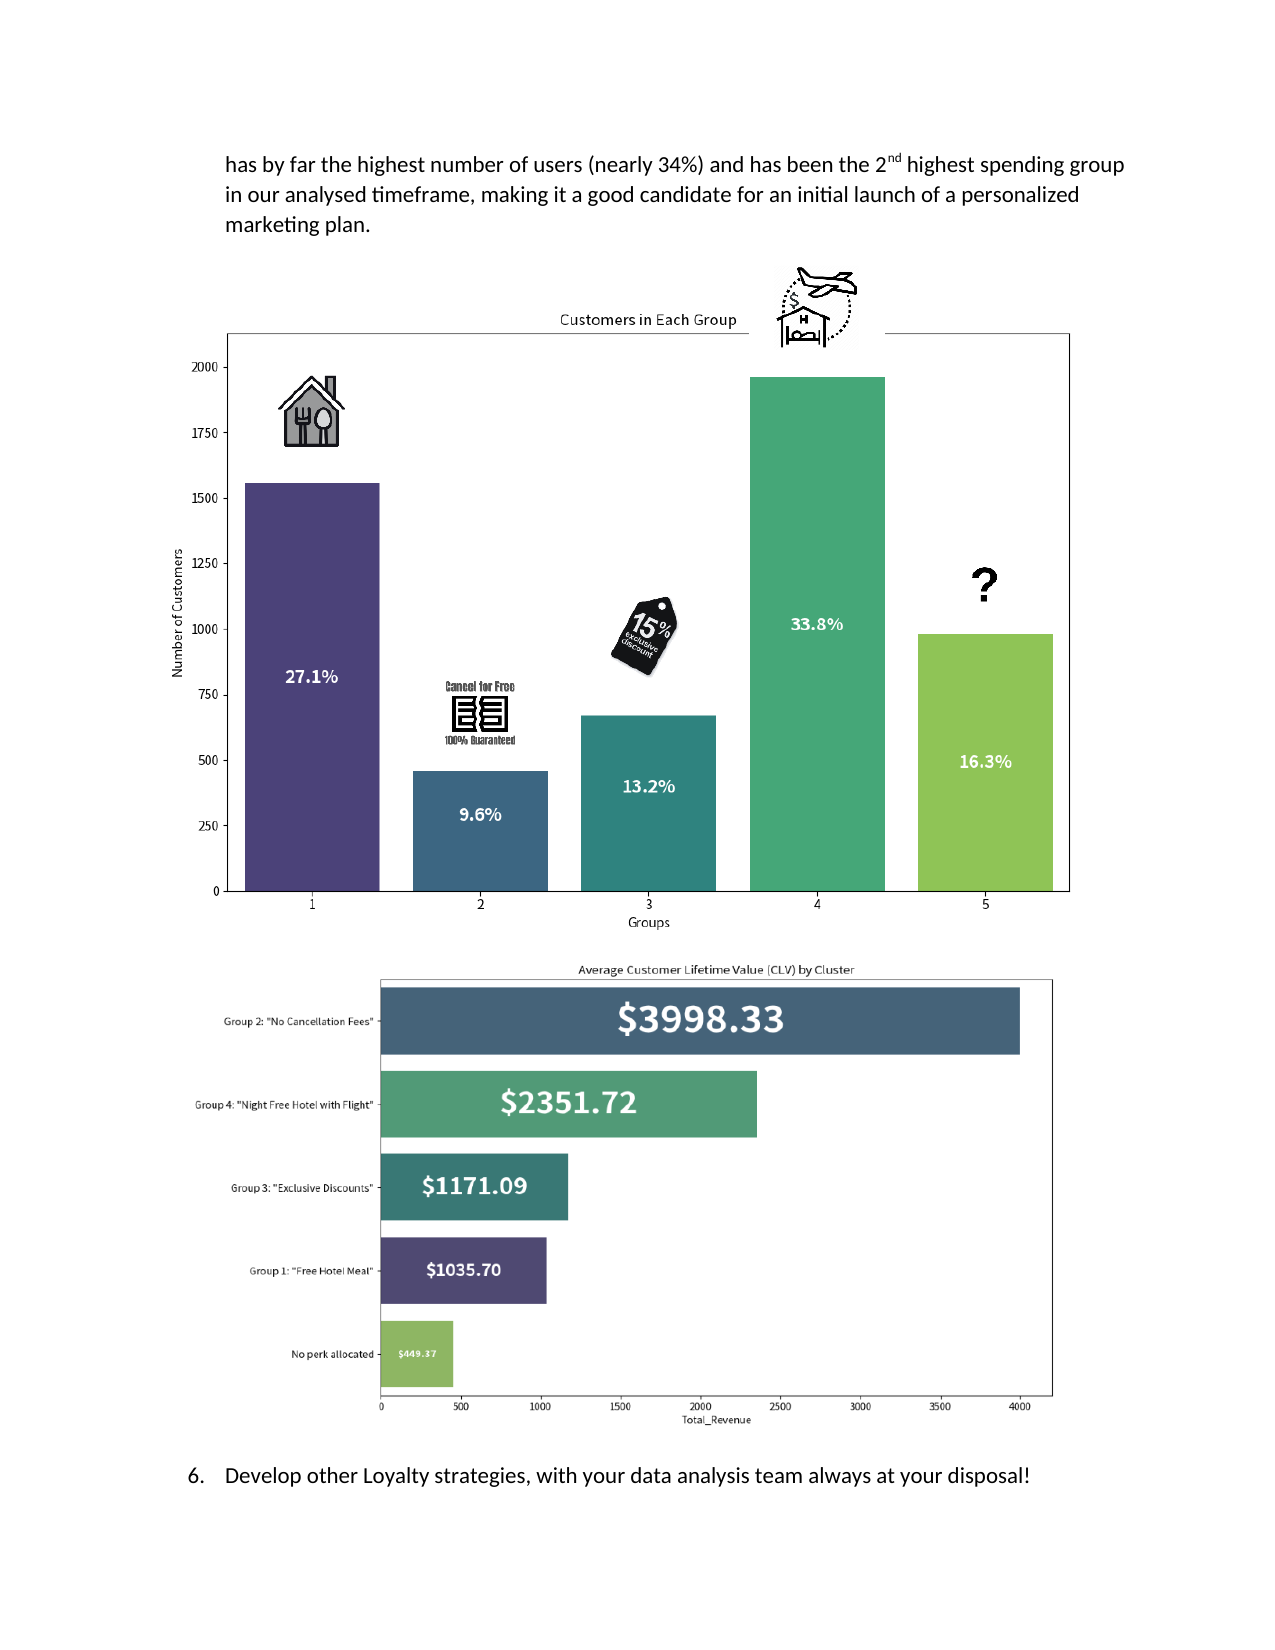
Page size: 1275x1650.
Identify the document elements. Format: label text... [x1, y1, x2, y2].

picture [187, 952, 1082, 1443]
picture [150, 257, 1092, 934]
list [187, 150, 1125, 238]
list Develop other Loyalty strategies, with your data analysis team always at your disposal! [187, 1461, 1125, 1489]
